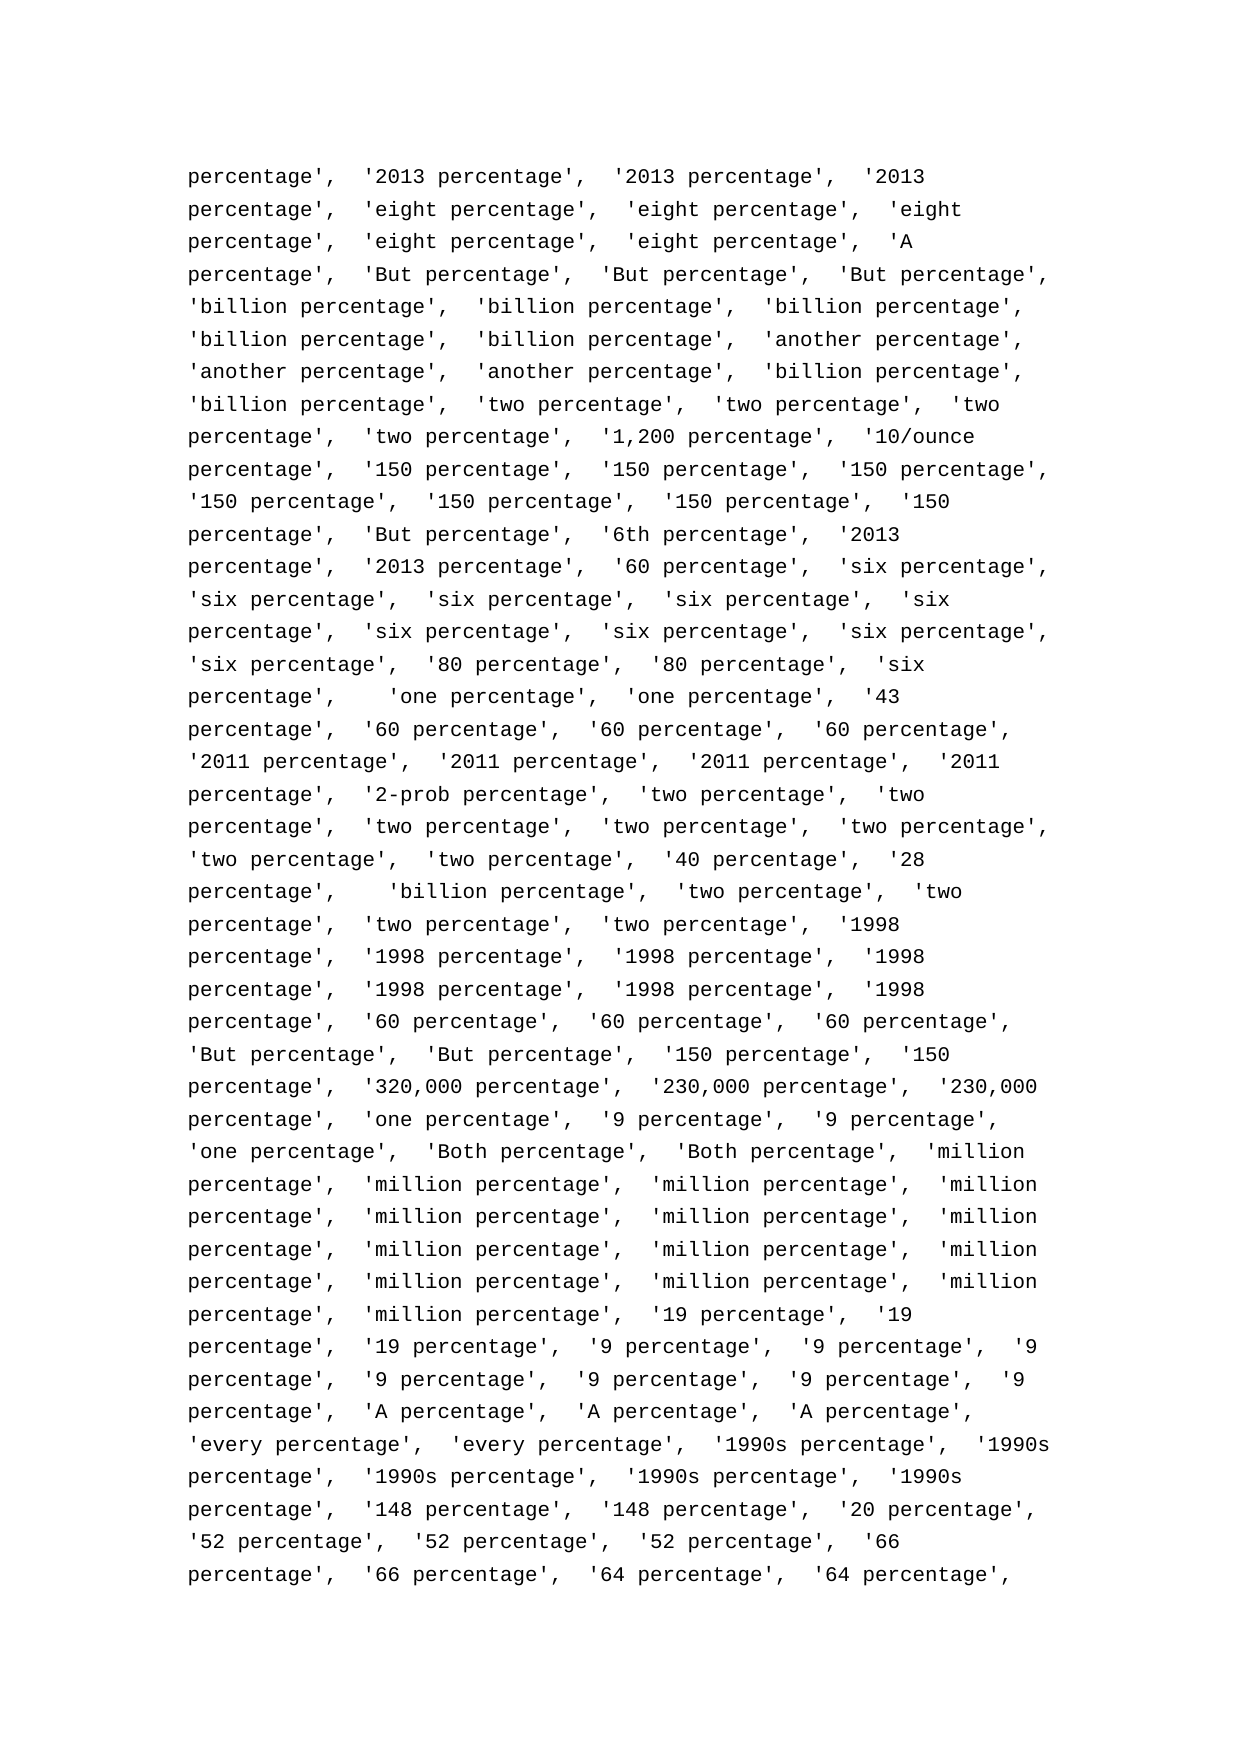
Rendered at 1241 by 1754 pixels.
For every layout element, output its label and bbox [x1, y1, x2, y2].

text [187, 162, 1053, 1592]
